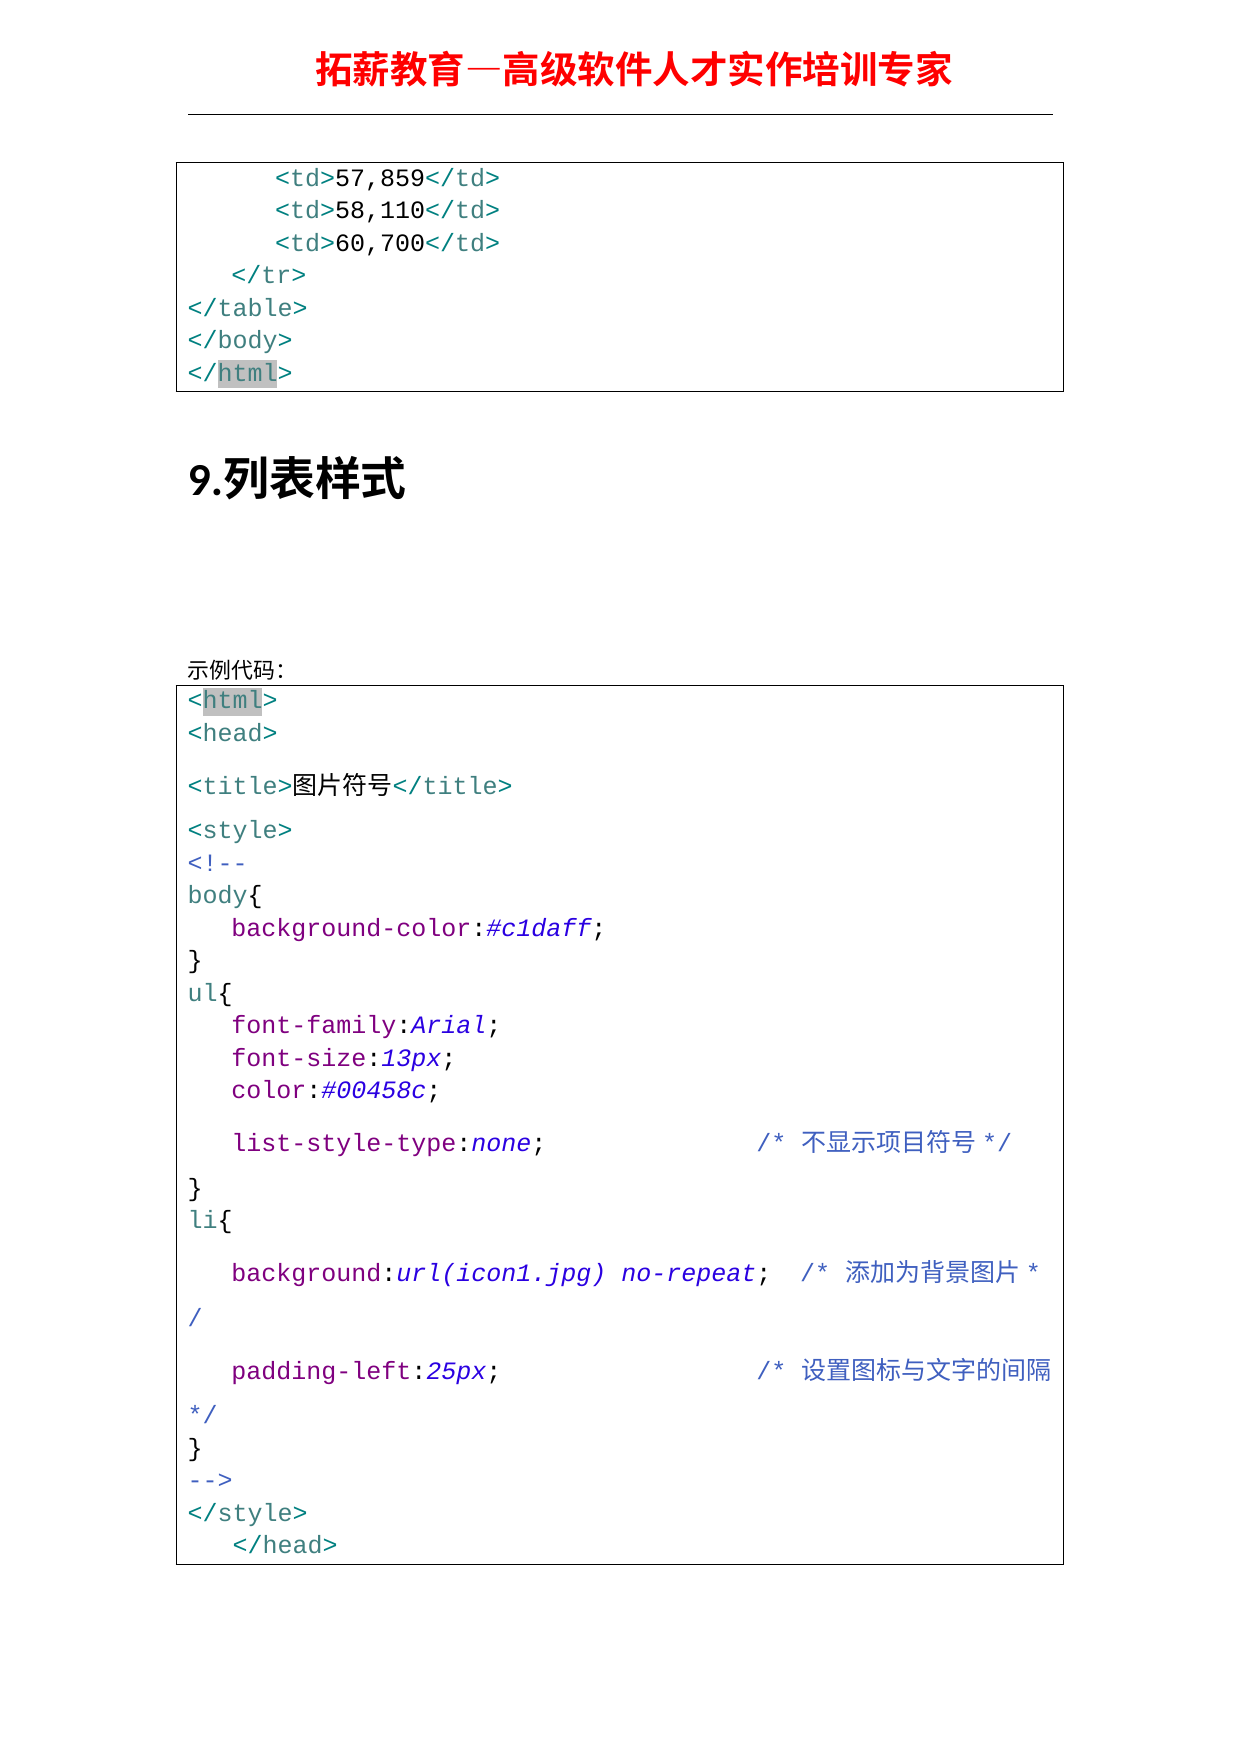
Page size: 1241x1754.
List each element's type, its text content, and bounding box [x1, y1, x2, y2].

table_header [177, 686, 1063, 1563]
subtitle 9.列表样式 [187, 427, 1053, 524]
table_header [177, 163, 1063, 391]
text 示例代码： [187, 652, 1053, 685]
